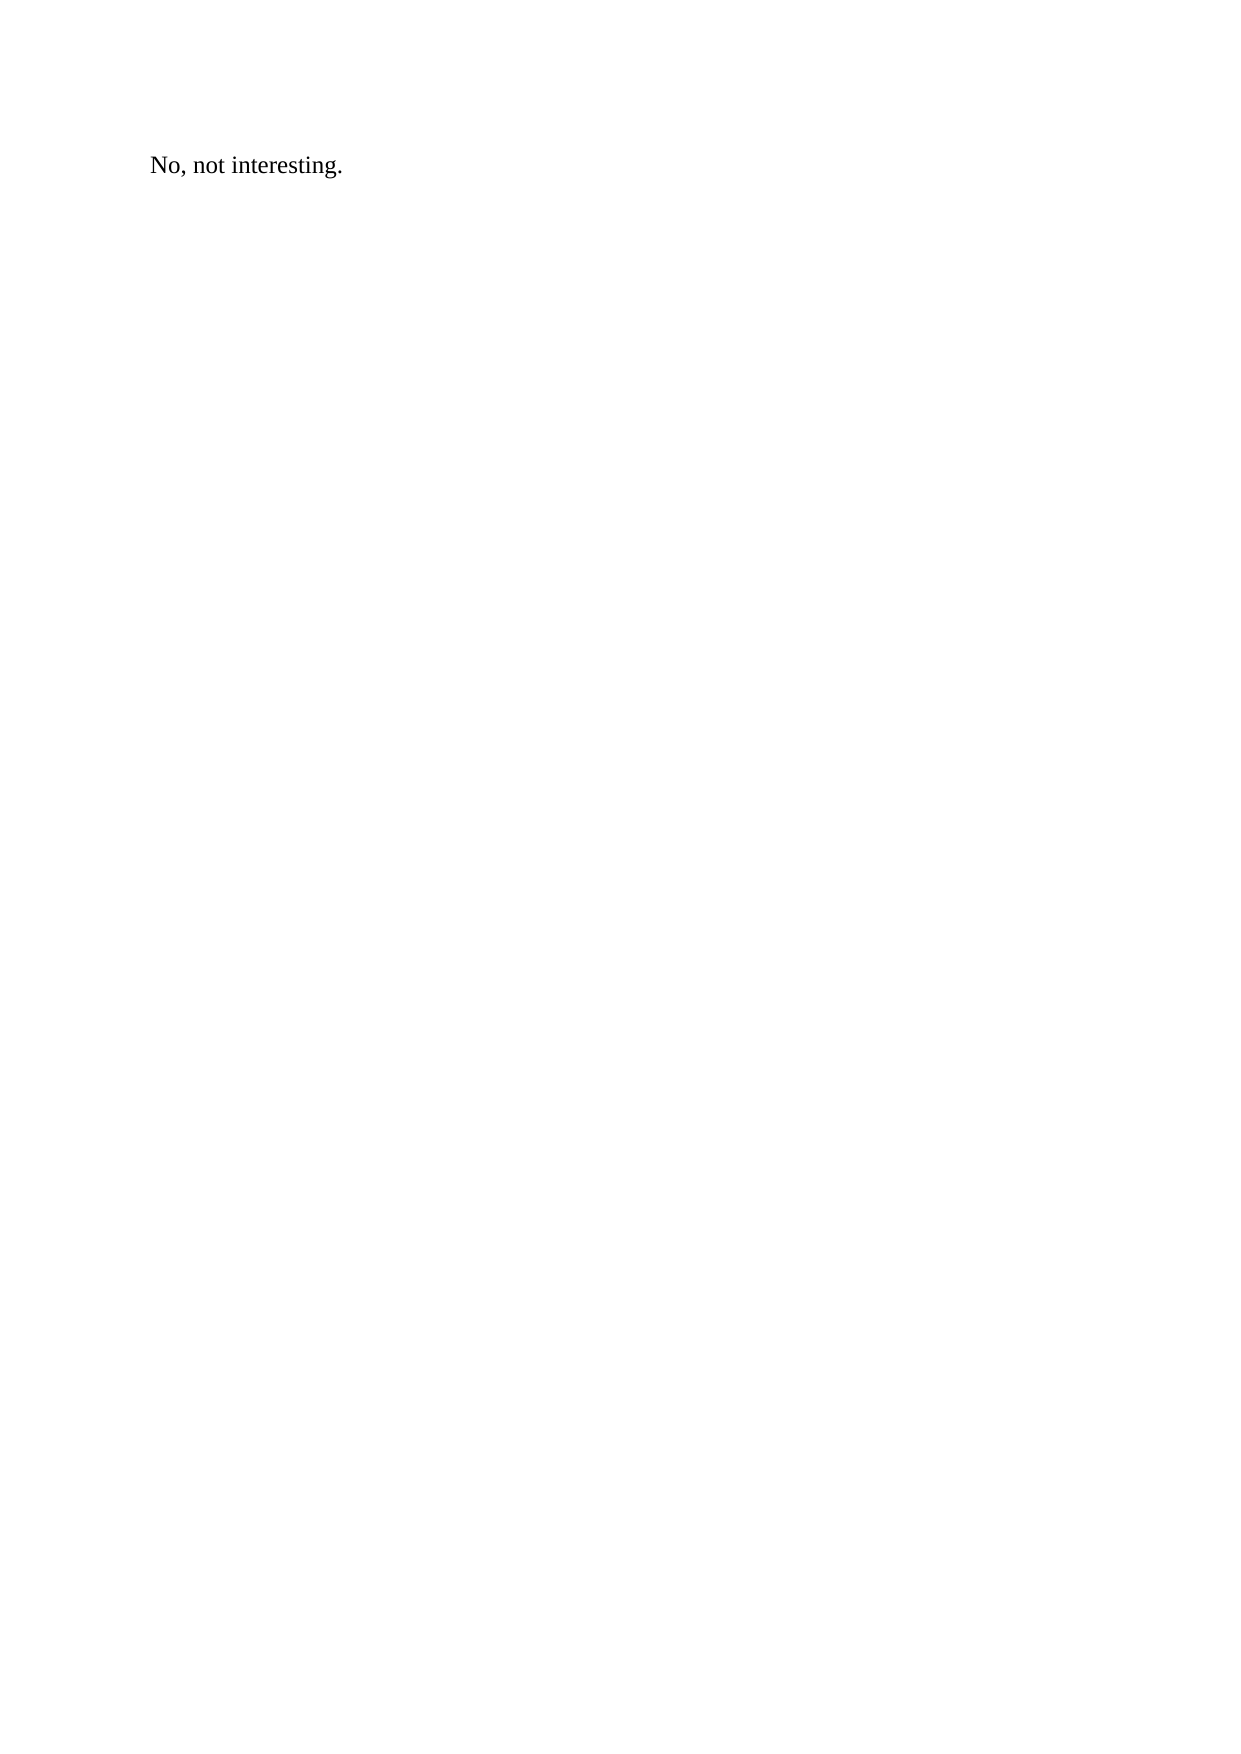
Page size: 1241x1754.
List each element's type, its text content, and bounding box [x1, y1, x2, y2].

text No, not interesting. [150, 150, 1090, 179]
